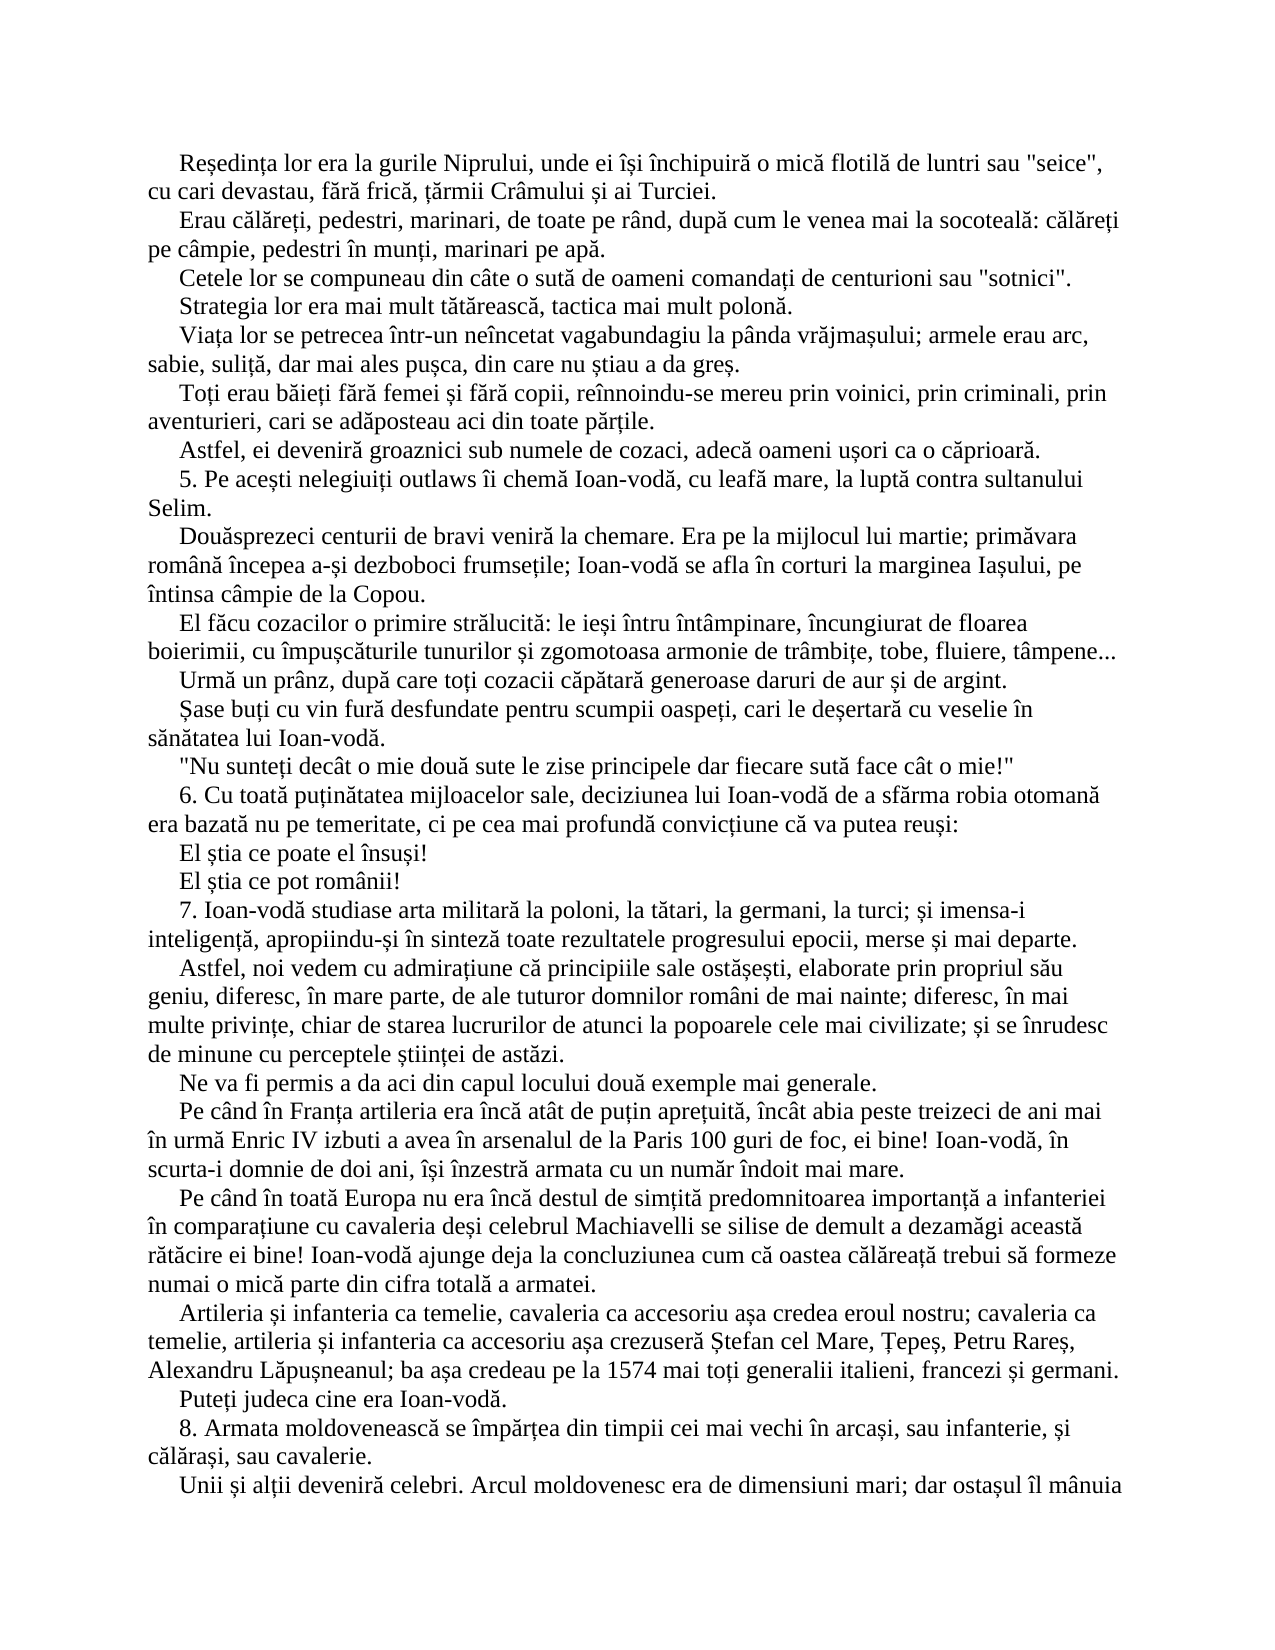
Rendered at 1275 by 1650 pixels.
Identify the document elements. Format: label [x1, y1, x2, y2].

text [148, 148, 1127, 1499]
